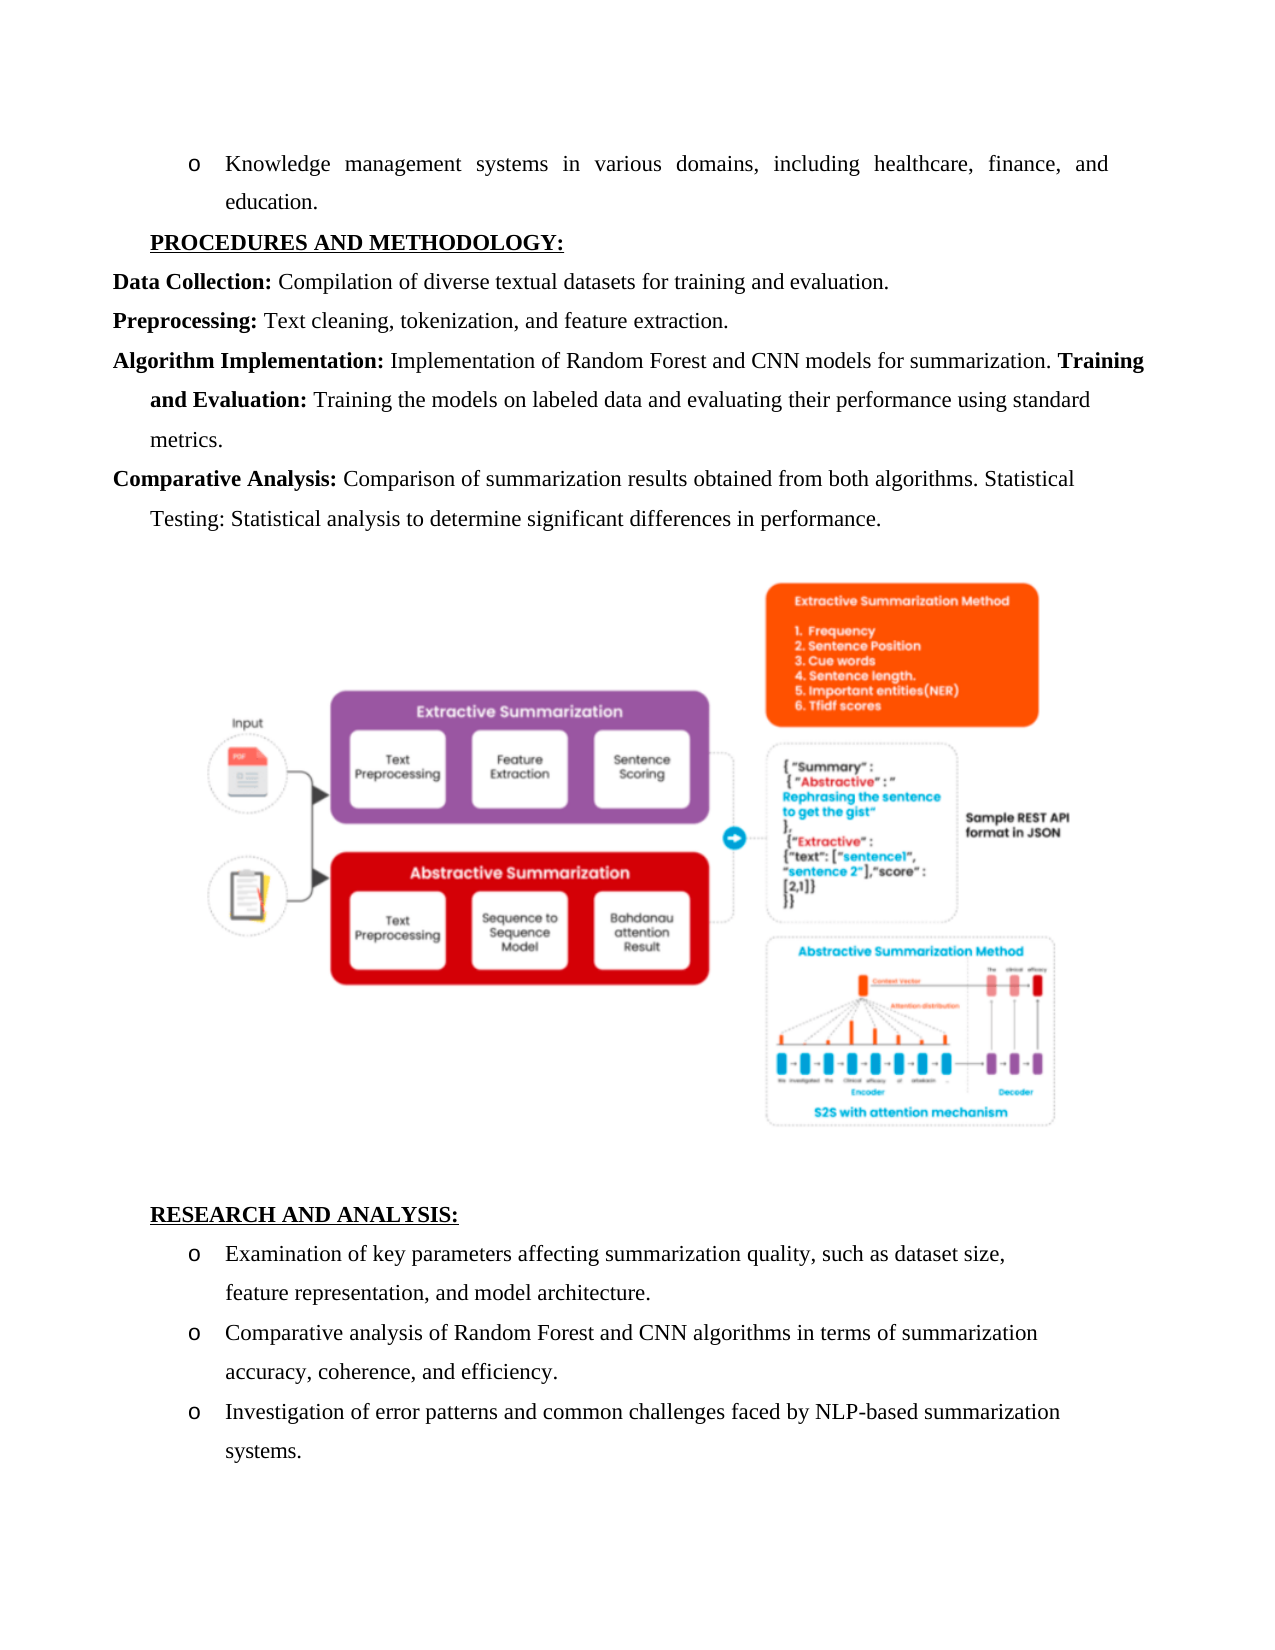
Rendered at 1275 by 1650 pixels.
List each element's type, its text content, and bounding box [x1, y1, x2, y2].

list Comparative analysis of Random Forest and CNN algorithms in terms of summarization accuracy, coherence, and efficiency. [187, 1319, 1038, 1384]
text Preprocessing: Text cleaning, tokenization, and feature extraction. [113, 308, 1162, 334]
list Examination of key parameters affecting summarization quality, such as dataset size, feature representation, and model architecture. [187, 1240, 1072, 1305]
list Investigation of error patterns and common challenges faced by NLP-based summarization systems. [187, 1398, 1060, 1463]
text Comparative Analysis: Comparison of summarization results obtained from both algorithms. Statistical Testing: Statistical analysis to determine significant differences in performance. [113, 466, 1097, 532]
subtitle PROCEDURES AND METHODOLOGY: [150, 229, 1162, 255]
subtitle RESEARCH AND ANALYSIS: [150, 1201, 1162, 1228]
list Knowledge management systems in various domains, including healthcare, finance, and education. [187, 149, 1125, 215]
text Data Collection: Compilation of diverse textual datasets for training and evaluation. [113, 268, 1162, 294]
text Algorithm Implementation: Implementation of Random Forest and CNN models for summarization. Training and Evaluation: Training the models on labeled data and evaluating their performance using standard metrics. [113, 347, 1162, 452]
picture [206, 580, 1071, 1128]
